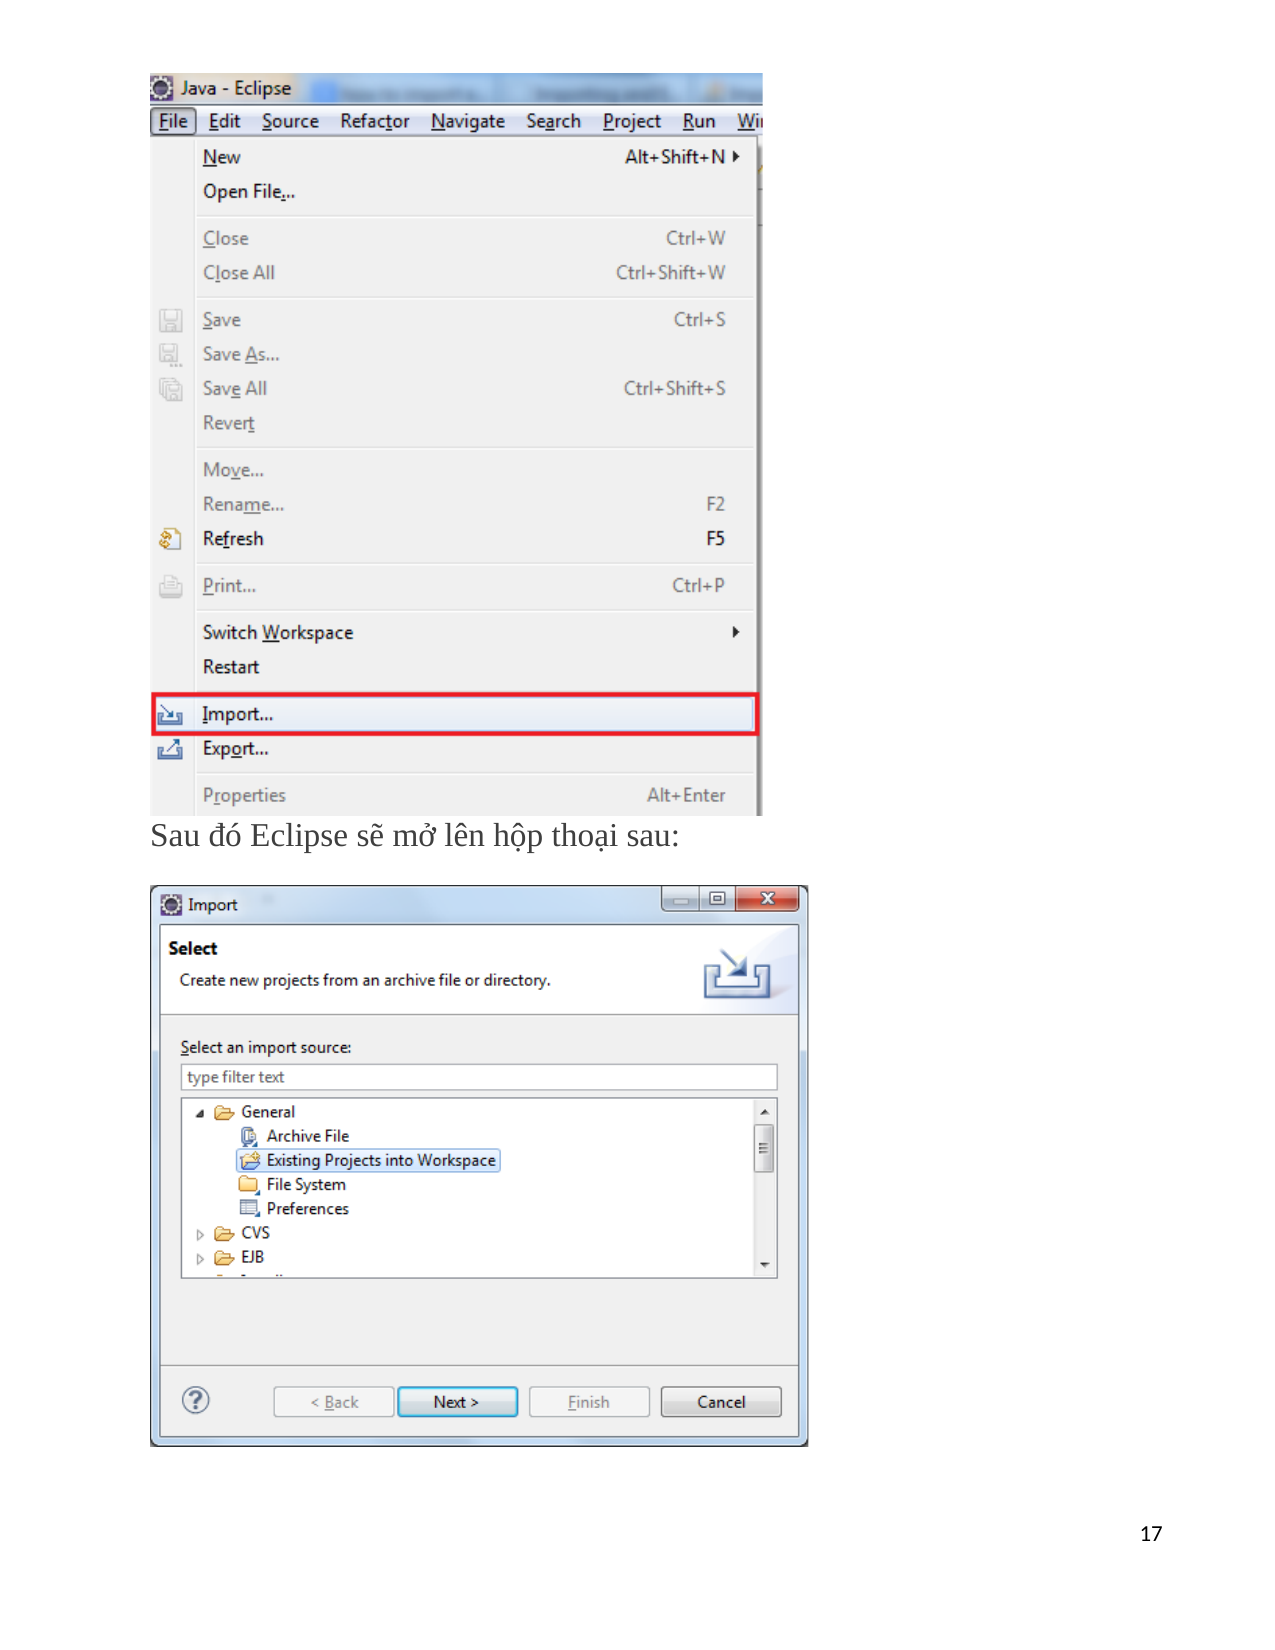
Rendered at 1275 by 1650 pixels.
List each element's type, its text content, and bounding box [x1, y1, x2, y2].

picture [150, 73, 763, 816]
picture [150, 885, 809, 1447]
text Sau đó Eclipse sẽ mở lên hộp thoại sau: [150, 816, 1162, 854]
